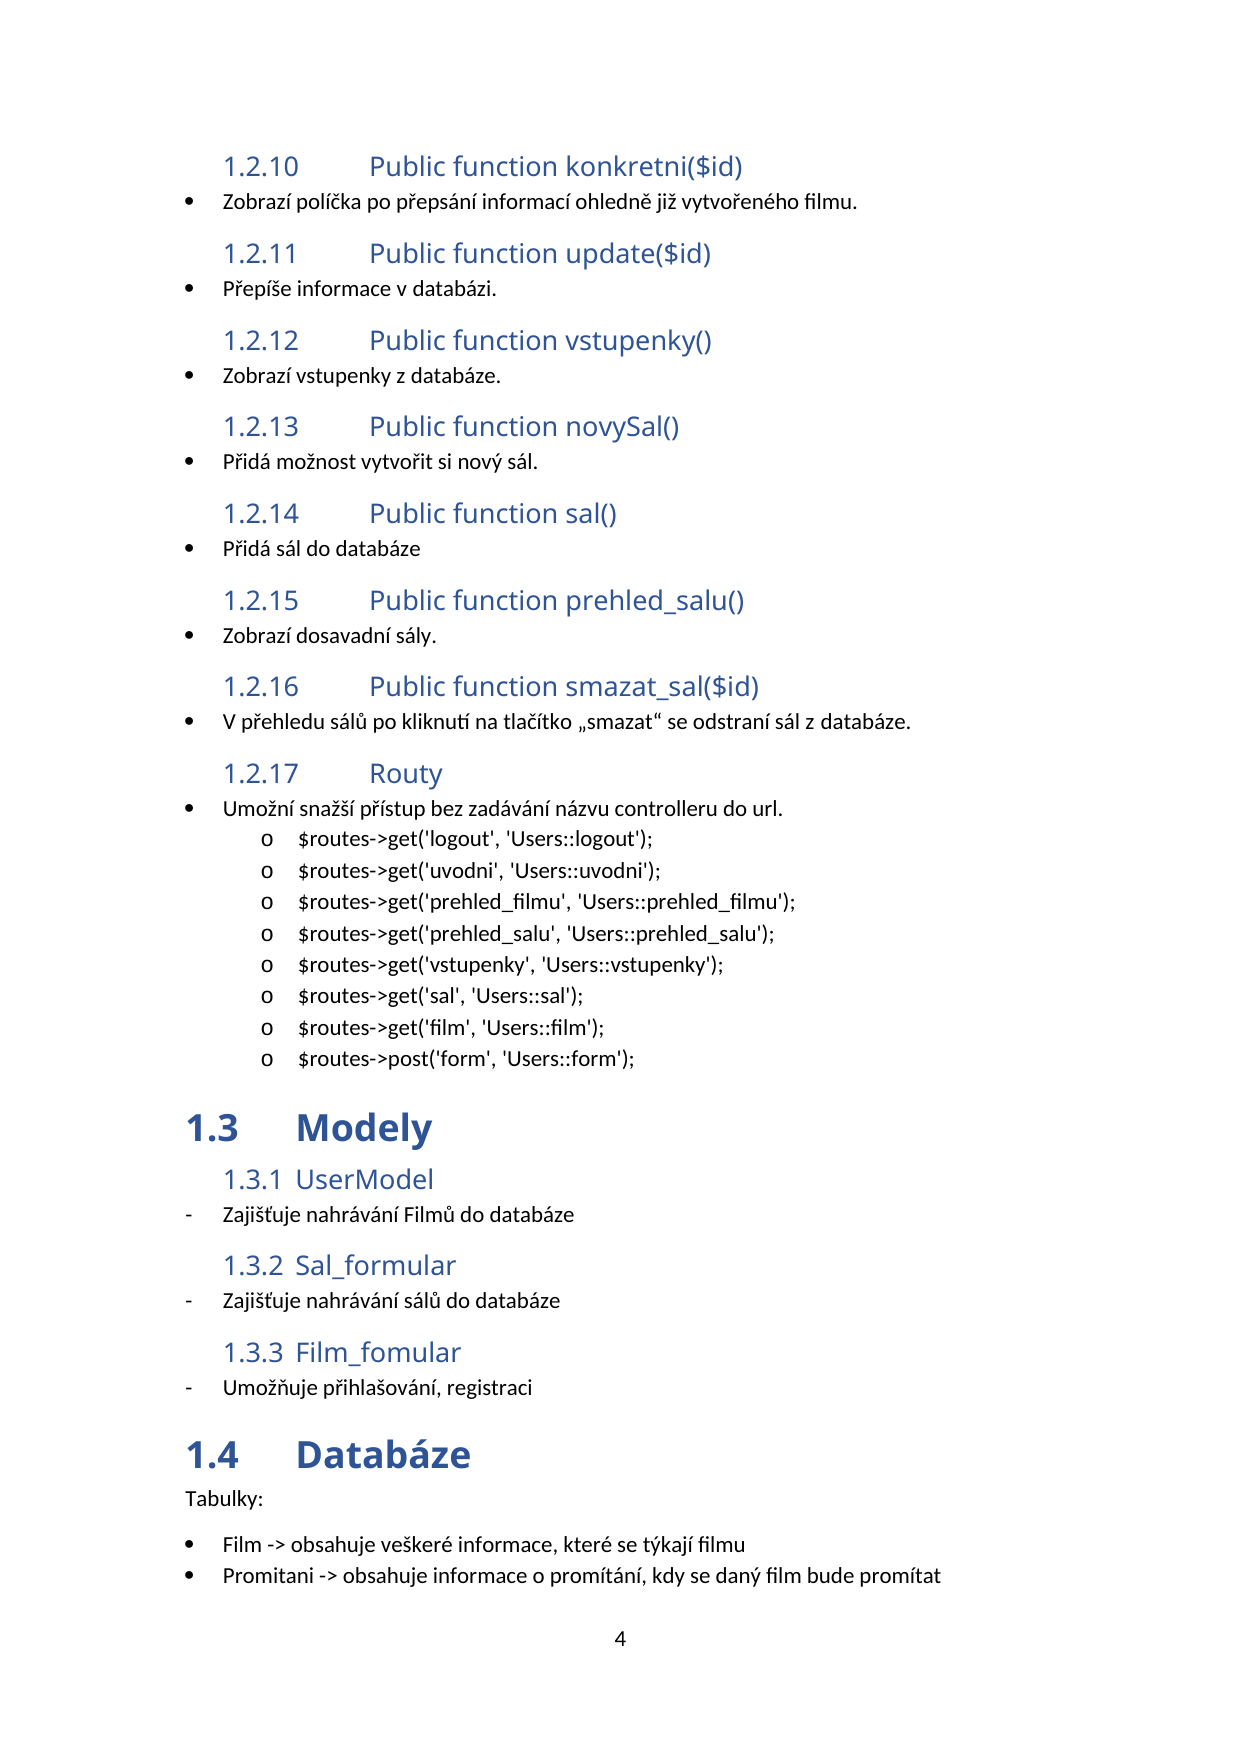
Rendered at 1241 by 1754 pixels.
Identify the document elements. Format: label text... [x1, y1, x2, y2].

list $routes->get('film', 'Users::film'); [260, 1013, 1093, 1042]
list $routes->get('sal', 'Users::sal'); [260, 982, 1093, 1011]
subtitle Public function prehled_salu() [223, 581, 1093, 618]
list V přehledu sálů po kliknutí na tlačítko „smazat“ se odstraní sál z databáze. [185, 707, 1093, 735]
subtitle Modely [185, 1101, 1093, 1152]
subtitle Public function sal() [223, 494, 1093, 531]
text Tabulky: [148, 1484, 1093, 1512]
list Přidá sál do databáze [185, 534, 1093, 562]
list $routes->get('uvodni', 'Users::uvodni'); [260, 856, 1093, 885]
subtitle Public function novySal() [223, 408, 1093, 444]
list Zobrazí vstupenky z databáze. [185, 361, 1093, 389]
list Zobrazí políčka po přepsání informací ohledně již vytvořeného filmu. [185, 187, 1093, 215]
list Umožňuje přihlašování, registraci [185, 1373, 1093, 1401]
list $routes->post('form', 'Users::form'); [260, 1044, 1093, 1074]
list Film -> obsahuje veškeré informace, které se týkají filmu [185, 1531, 1093, 1558]
subtitle Databáze [185, 1428, 1093, 1479]
list $routes->get('vstupenky', 'Users::vstupenky'); [260, 950, 1093, 979]
subtitle Public function update($id) [223, 234, 1093, 271]
list Přidá možnost vytvořit si nový sál. [185, 447, 1093, 475]
subtitle Public function vstupenky() [223, 321, 1093, 358]
list Zajišťuje nahrávání Filmů do databáze [185, 1200, 1093, 1228]
subtitle Public function smazat_sal($id) [223, 668, 1093, 704]
subtitle Public function konkretni($id) [223, 148, 1093, 184]
list Zobrazí dosavadní sály. [185, 621, 1093, 649]
list $routes->get('logout', 'Users::logout'); [260, 824, 1093, 853]
subtitle UserModel [223, 1160, 1093, 1197]
subtitle Sal_formular [223, 1247, 1093, 1284]
subtitle Film_fomular [223, 1333, 1093, 1370]
list Zajišťuje nahrávání sálů do databáze [185, 1287, 1093, 1315]
list Promitani -> obsahuje informace o promítání, kdy se daný film bude promítat [185, 1561, 1093, 1589]
list Umožní snažší přístup bez zadávání názvu controlleru do url. [185, 794, 1093, 822]
subtitle Routy [223, 754, 1093, 791]
list Přepíše informace v databázi. [185, 274, 1093, 302]
list $routes->get('prehled_filmu', 'Users::prehled_filmu'); [260, 887, 1093, 916]
list $routes->get('prehled_salu', 'Users::prehled_salu'); [260, 919, 1093, 948]
